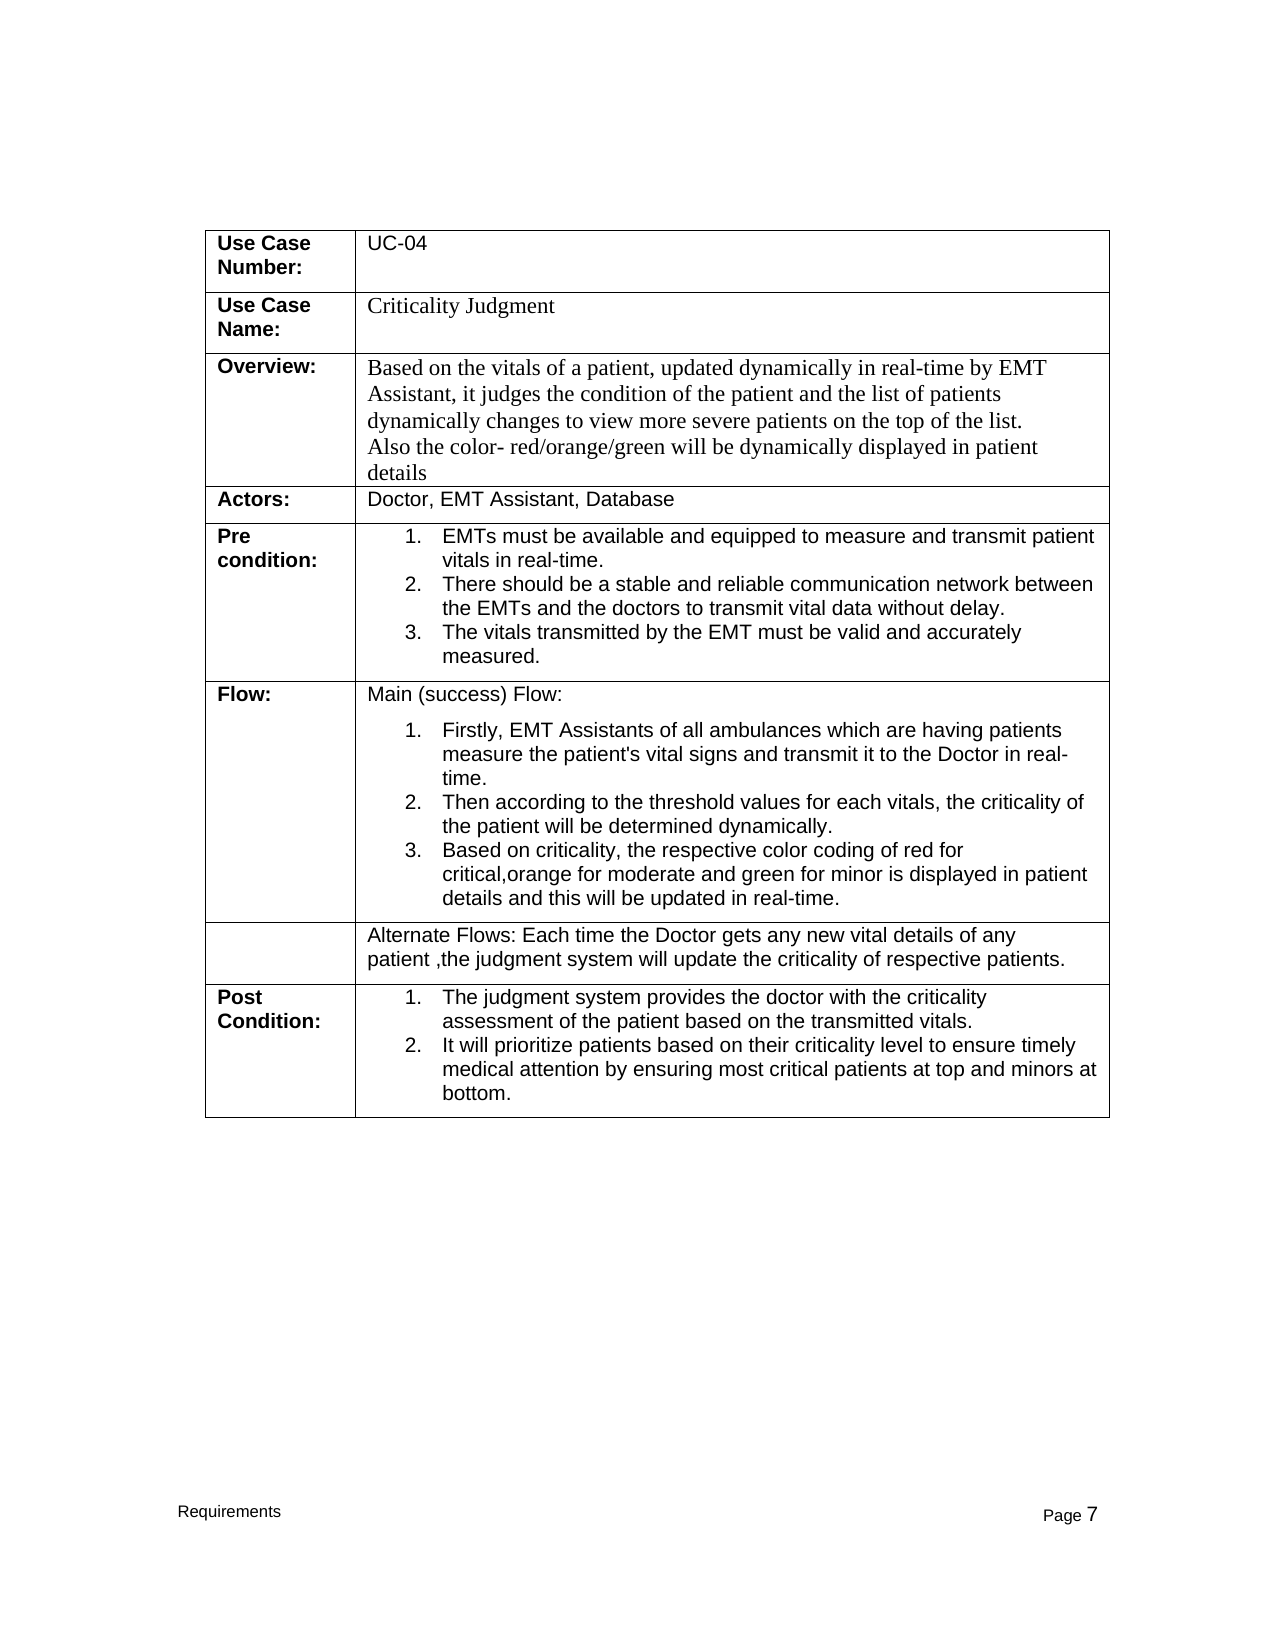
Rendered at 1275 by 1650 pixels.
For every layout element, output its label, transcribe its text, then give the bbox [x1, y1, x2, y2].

table_cell EMTs must be available and equipped to measure and transmit patient vitals in real-time. There should be a stable and reliable communication network between the EMTs and the doctors to transmit vital data without delay. The vitals transmitted by the EMT must be valid and accurately measured. [356, 524, 1109, 681]
table_cell Criticality Judgment [356, 293, 1109, 353]
table_cell [206, 923, 355, 984]
table_cell Pre condition: [206, 524, 355, 681]
table_cell The judgment system provides the doctor with the criticality assessment of the patient based on the transmitted vitals. It will prioritize patients based on their criticality level to ensure timely medical attention by ensuring most critical patients at top and minors at bottom. [356, 985, 1109, 1117]
table_cell Doctor, EMT Assistant, Database [356, 487, 1109, 523]
table_header Use Case Number: [206, 231, 355, 292]
table_cell Based on the vitals of a patient, updated dynamically in real-time by EMT Assistant, it judges the condition of the patient and the list of patients dynamically changes to view more severe patients on the top of the list. Also the color- red/orange/green will be dynamically displayed in patient details [356, 354, 1109, 486]
table_cell Overview: [206, 354, 355, 486]
table_cell Flow: [206, 682, 355, 922]
table_cell Alternate Flows: Each time the Doctor gets any new vital details of any patient ,the judgment system will update the criticality of respective patients. [356, 923, 1109, 984]
table_cell Actors: [206, 487, 355, 523]
table_cell Use Case Name: [206, 293, 355, 353]
table_header UC-04 [356, 231, 1109, 292]
table_cell Main (success) Flow: Firstly, EMT Assistants of all ambulances which are having patients measure the patient's vital signs and transmit it to the Doctor in real-time. Then according to the threshold values for each vitals, the criticality of the patient will be determined dynamically. Based on criticality, the respective color coding of red for critical,orange for moderate and green for minor is displayed in patient details and this will be updated in real-time. [356, 682, 1109, 922]
table_cell Post Condition: [206, 985, 355, 1117]
